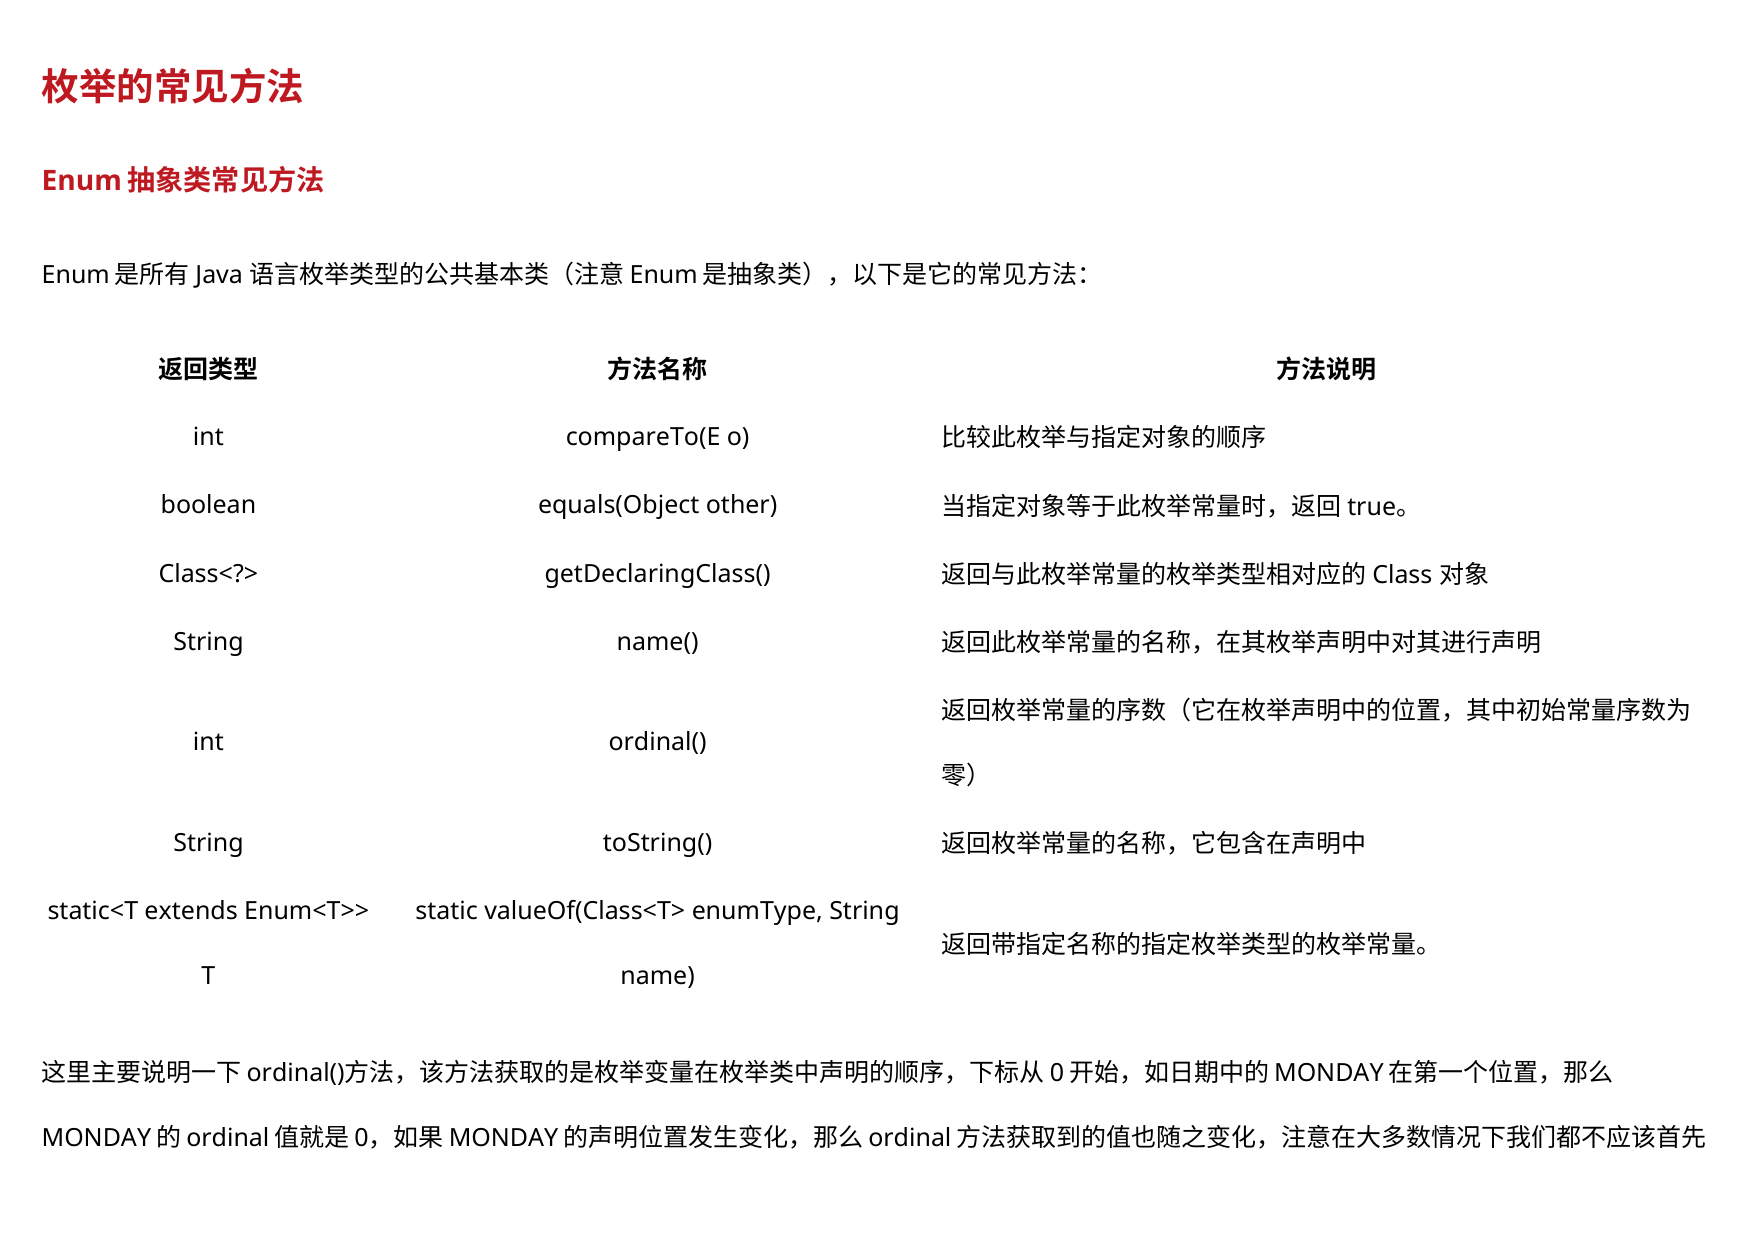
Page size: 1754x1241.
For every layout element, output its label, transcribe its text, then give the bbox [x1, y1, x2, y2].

table_cell String [41, 808, 375, 876]
table_cell ordinal() [375, 675, 940, 808]
table_cell boolean [41, 470, 375, 538]
text 枚举的常见方法 [41, 51, 1713, 116]
table_cell static valueOf(Class<T> enumType, String name) [375, 876, 940, 1009]
table_header 方法名称 [375, 334, 940, 402]
table_cell 当指定对象等于此枚举常量时，返回 true。 [940, 470, 1713, 538]
table_cell toString() [375, 808, 940, 876]
table_cell 返回此枚举常量的名称，在其枚举声明中对其进行声明 [940, 606, 1713, 674]
table_cell compareTo(E o) [375, 402, 940, 470]
table_cell equals(Object other) [375, 470, 940, 538]
table_cell int [41, 402, 375, 470]
table_cell static<T extends Enum<T>> T [41, 876, 375, 1009]
table_cell 比较此枚举与指定对象的顺序 [940, 402, 1713, 470]
table_cell String [41, 606, 375, 674]
table_cell getDeclaringClass() [375, 538, 940, 606]
table_header 方法说明 [940, 334, 1713, 402]
table_cell Class<?> [41, 538, 375, 606]
text Enum抽象类常见方法 [41, 146, 1713, 211]
table_cell 返回与此枚举常量的枚举类型相对应的 Class 对象 [940, 538, 1713, 606]
table_cell 返回枚举常量的序数（它在枚举声明中的位置，其中初始常量序数为零） [940, 675, 1713, 808]
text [41, 1038, 1713, 1168]
table_cell name() [375, 606, 940, 674]
table_cell 返回带指定名称的指定枚举类型的枚举常量。 [940, 876, 1713, 1009]
table_header 返回类型 [41, 334, 375, 402]
table_cell int [41, 675, 375, 808]
table_cell 返回枚举常量的名称，它包含在声明中 [940, 808, 1713, 876]
text Enum是所有 Java 语言枚举类型的公共基本类（注意Enum是抽象类），以下是它的常见方法： [41, 240, 1713, 305]
